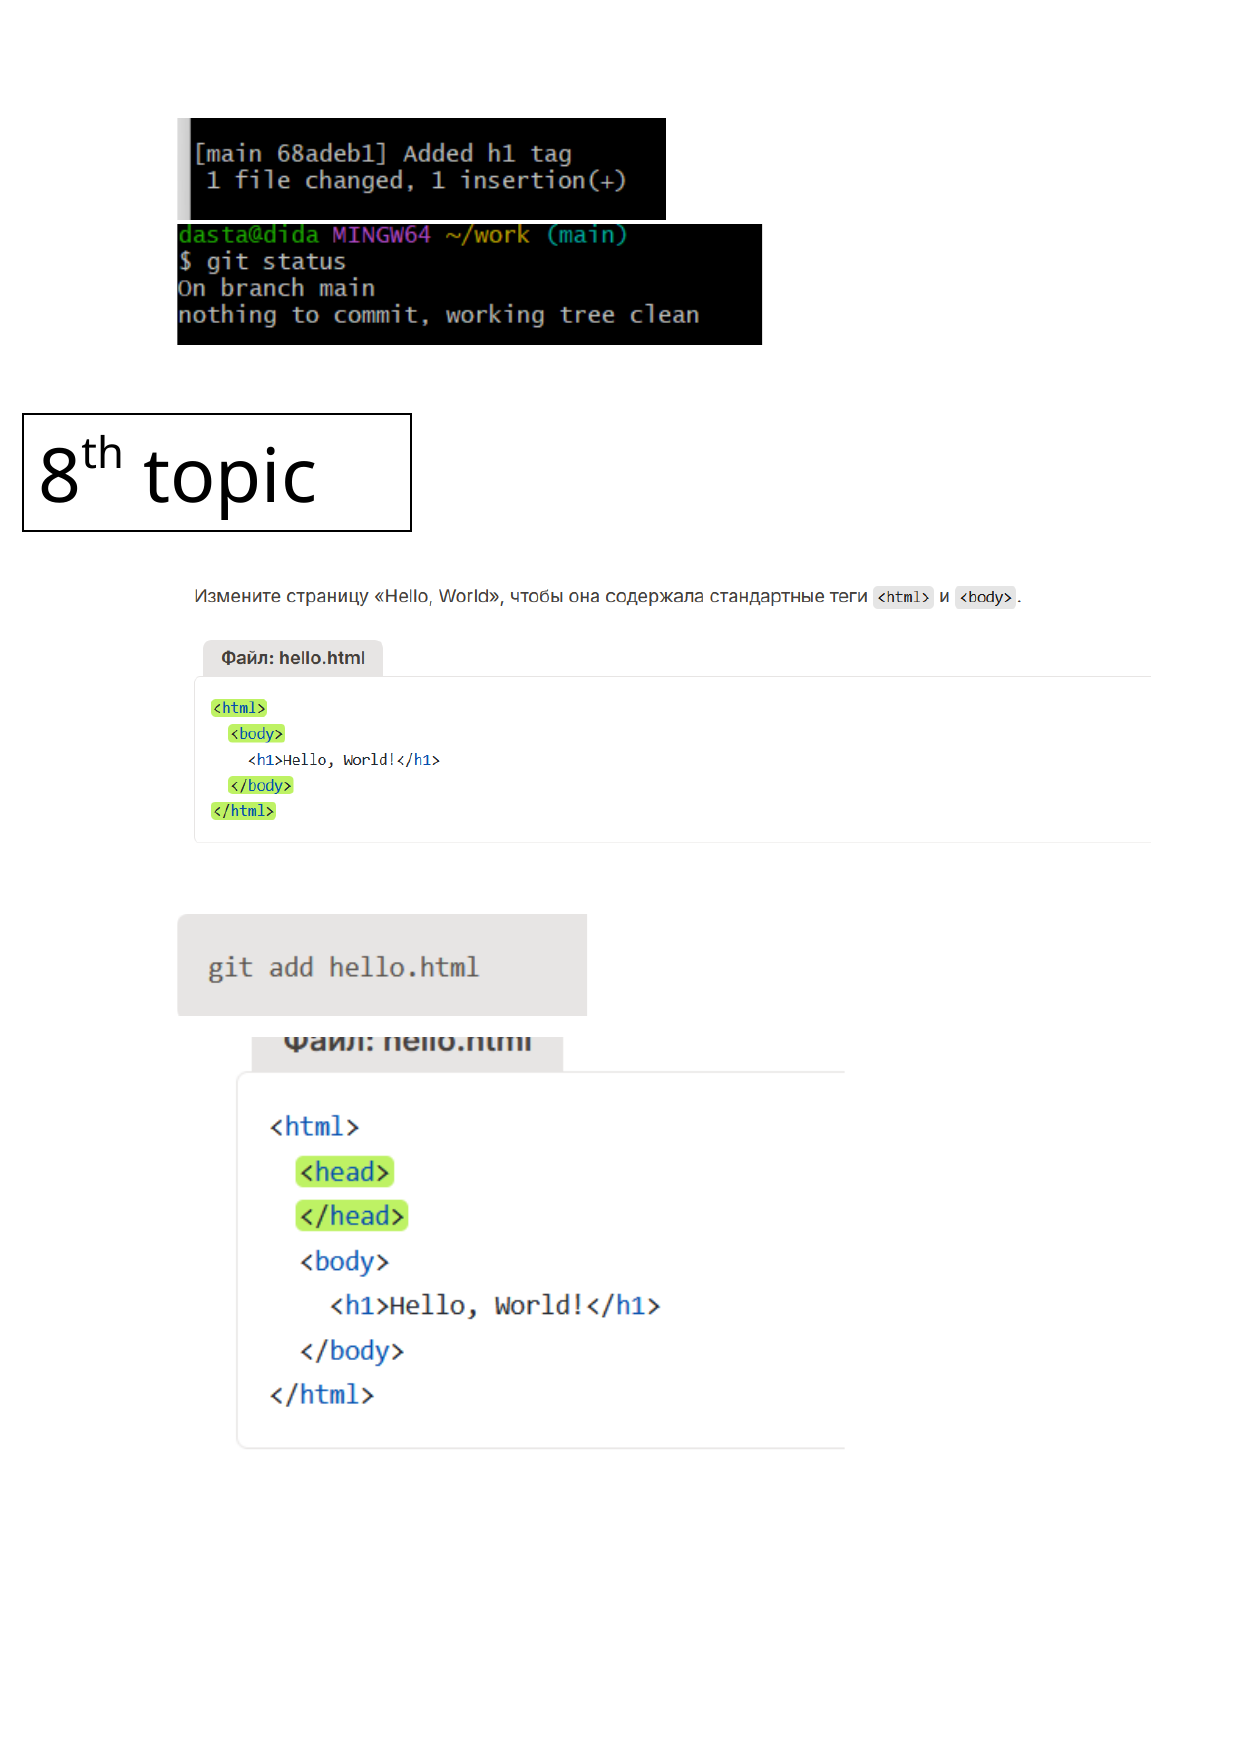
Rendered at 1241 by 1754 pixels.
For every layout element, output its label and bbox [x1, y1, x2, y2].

picture [177, 118, 666, 220]
picture [177, 571, 1151, 893]
picture [177, 914, 588, 1016]
picture [177, 1037, 845, 1476]
picture [177, 224, 763, 345]
